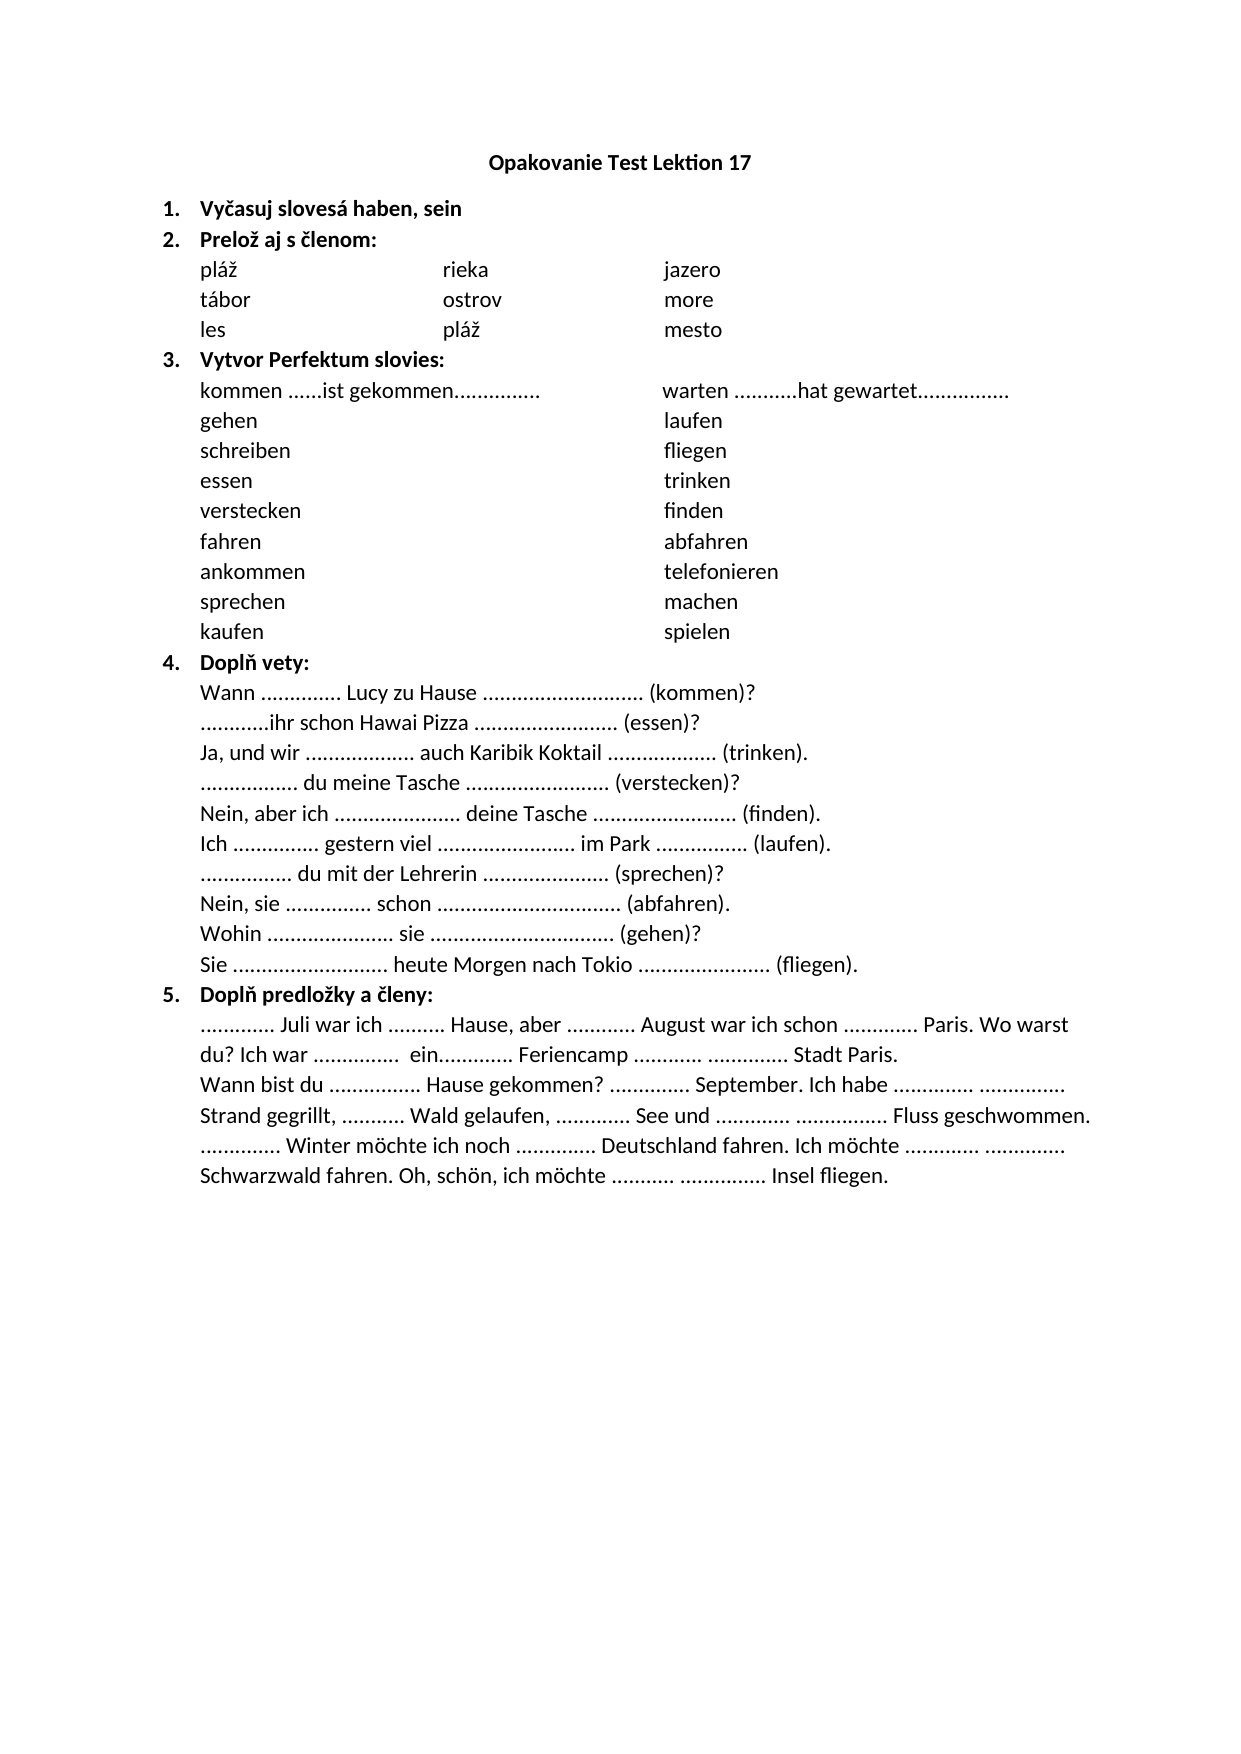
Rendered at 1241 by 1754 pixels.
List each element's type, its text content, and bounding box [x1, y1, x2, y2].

list Ja, und wir ................... auch Karibik Koktail ................... (trinken). [200, 738, 1093, 766]
list ............ihr schon Hawai Pizza ......................... (essen)? [200, 708, 1093, 736]
list Wohin ...................... sie ................................ (gehen)? [200, 919, 1093, 947]
list fahren abfahren [200, 527, 1093, 555]
list Prelož aj s členom: [162, 225, 1093, 253]
list sprechen machen [200, 587, 1093, 615]
list Doplň predložky a členy: [162, 980, 1093, 1008]
list Vyčasuj slovesá haben, sein [162, 194, 1093, 222]
list schreiben fliegen [200, 436, 1093, 464]
text Opakovanie Test Lektion 17 [148, 148, 1093, 176]
list Doplň vety: [162, 648, 1093, 676]
list .............. Winter möchte ich noch .............. Deutschland fahren. Ich möchte ............. .............. Schwarzwald fahren. Oh, schön, ich möchte ........... ............... Insel fliegen. [200, 1131, 1093, 1189]
list tábor ostrov more [200, 285, 1093, 313]
list ................ du mit der Lehrerin ...................... (sprechen)? [200, 859, 1093, 887]
list gehen laufen [200, 406, 1093, 434]
list ankommen telefonieren [200, 557, 1093, 585]
list ............. Juli war ich .......... Hause, aber ............ August war ich schon ............. Paris. Wo warst du? Ich war ............... ein............. Feriencamp ............ .............. Stadt Paris. [200, 1010, 1093, 1068]
list ................. du meine Tasche ......................... (verstecken)? [200, 768, 1093, 796]
list Wann bist du ................ Hause gekommen? .............. September. Ich habe .............. ............... Strand gegrillt, ........... Wald gelaufen, ............. See und ............. ................ Fluss geschwommen. [200, 1071, 1093, 1129]
list pláž rieka jazero [200, 255, 1093, 283]
list Ich ............... gestern viel ........................ im Park ................ (laufen). [200, 829, 1093, 857]
list Nein, sie ............... schon ................................ (abfahren). [200, 889, 1093, 917]
list verstecken finden [200, 497, 1093, 524]
list Sie ........................... heute Morgen nach Tokio ....................... (fliegen). [200, 950, 1093, 978]
list Nein, aber ich ...................... deine Tasche ......................... (finden). [200, 799, 1093, 827]
list kommen ......ist gekommen............... warten ...........hat gewartet................ [200, 376, 1093, 404]
list Wann .............. Lucy zu Hause ............................ (kommen)? [200, 678, 1093, 706]
list Vytvor Perfektum slovies: [162, 346, 1093, 373]
list essen trinken [200, 466, 1093, 494]
list les pláž mesto [200, 315, 1093, 343]
list kaufen spielen [200, 617, 1093, 645]
